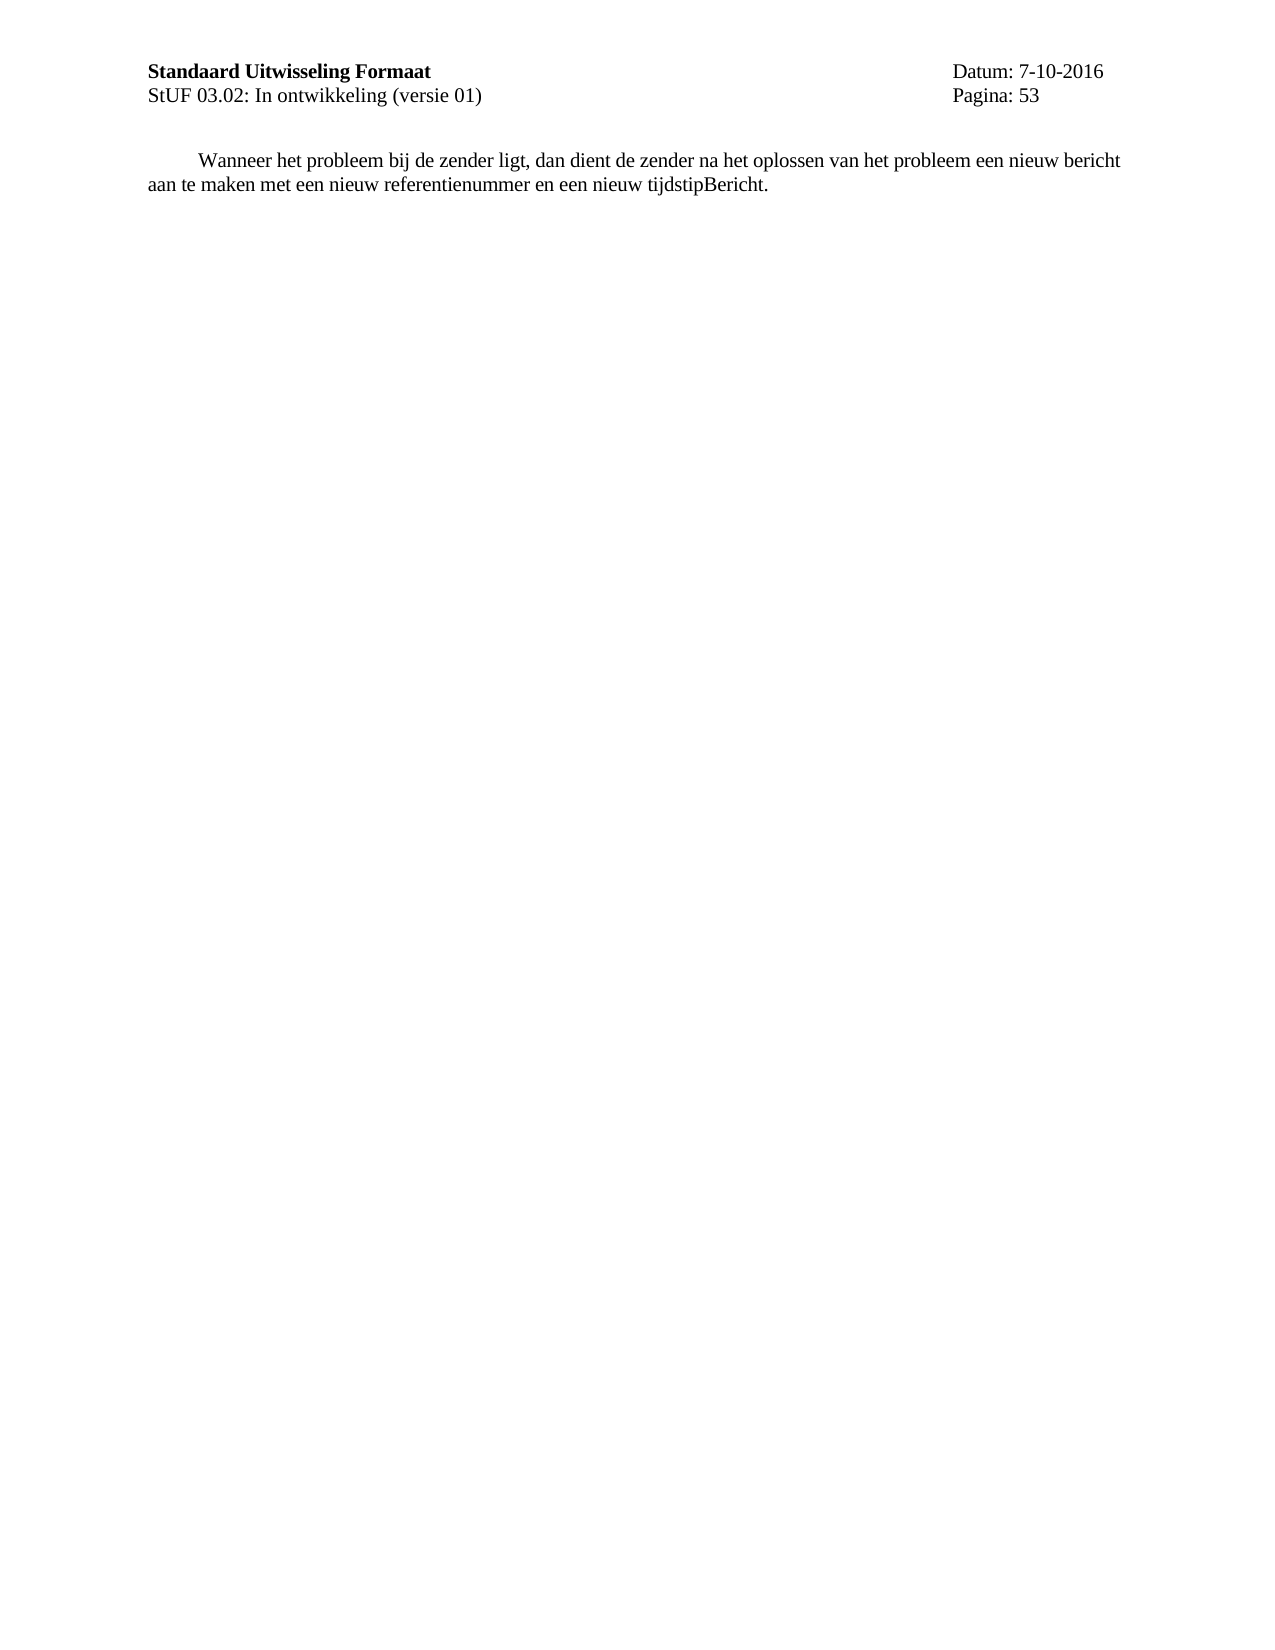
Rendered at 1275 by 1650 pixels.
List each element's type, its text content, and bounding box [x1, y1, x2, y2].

text Wanneer het probleem bij de zender ligt, dan dient de zender na het oplossen van het probleem een nieuw bericht aan te maken met een nieuw referentienummer en een nieuw tijdstipBericht. [148, 148, 1127, 196]
